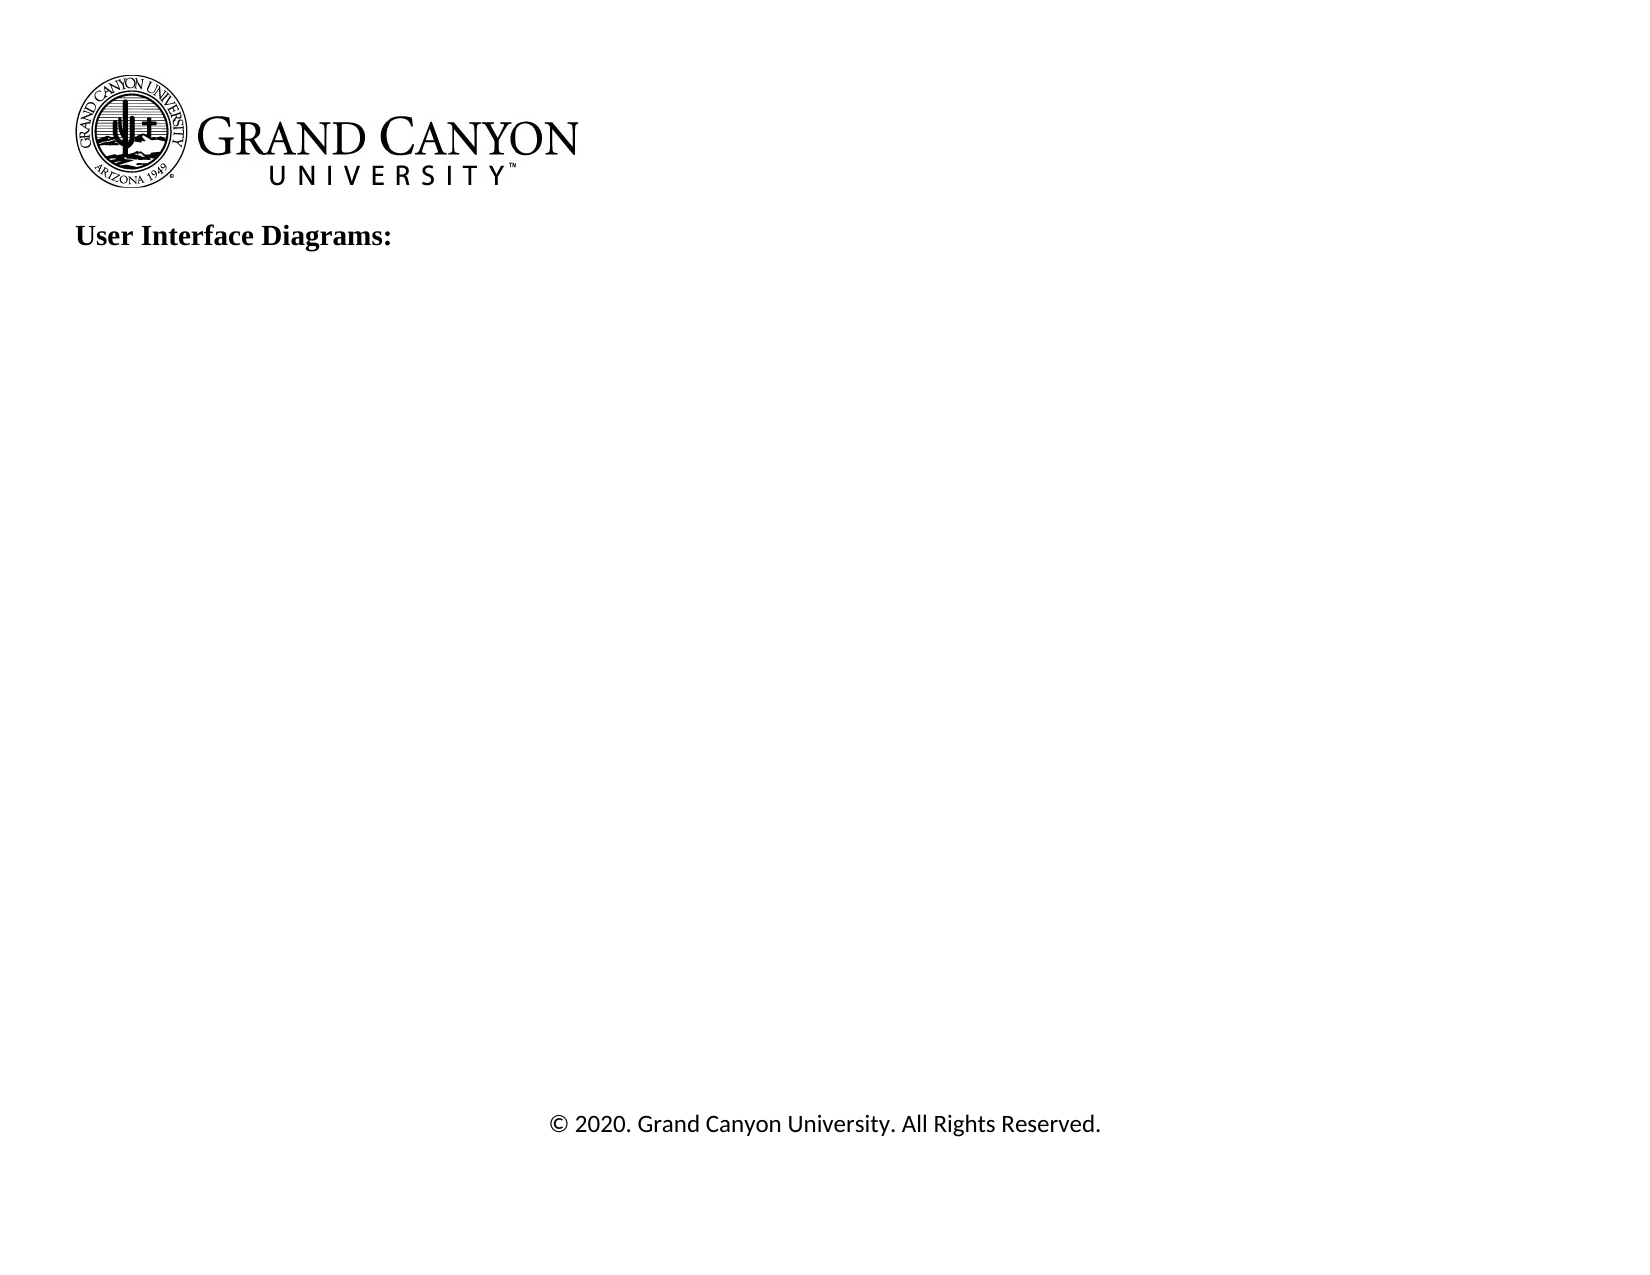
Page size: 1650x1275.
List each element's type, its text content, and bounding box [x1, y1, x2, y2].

picture [75, 75, 579, 188]
text User Interface Diagrams: [75, 218, 1575, 252]
